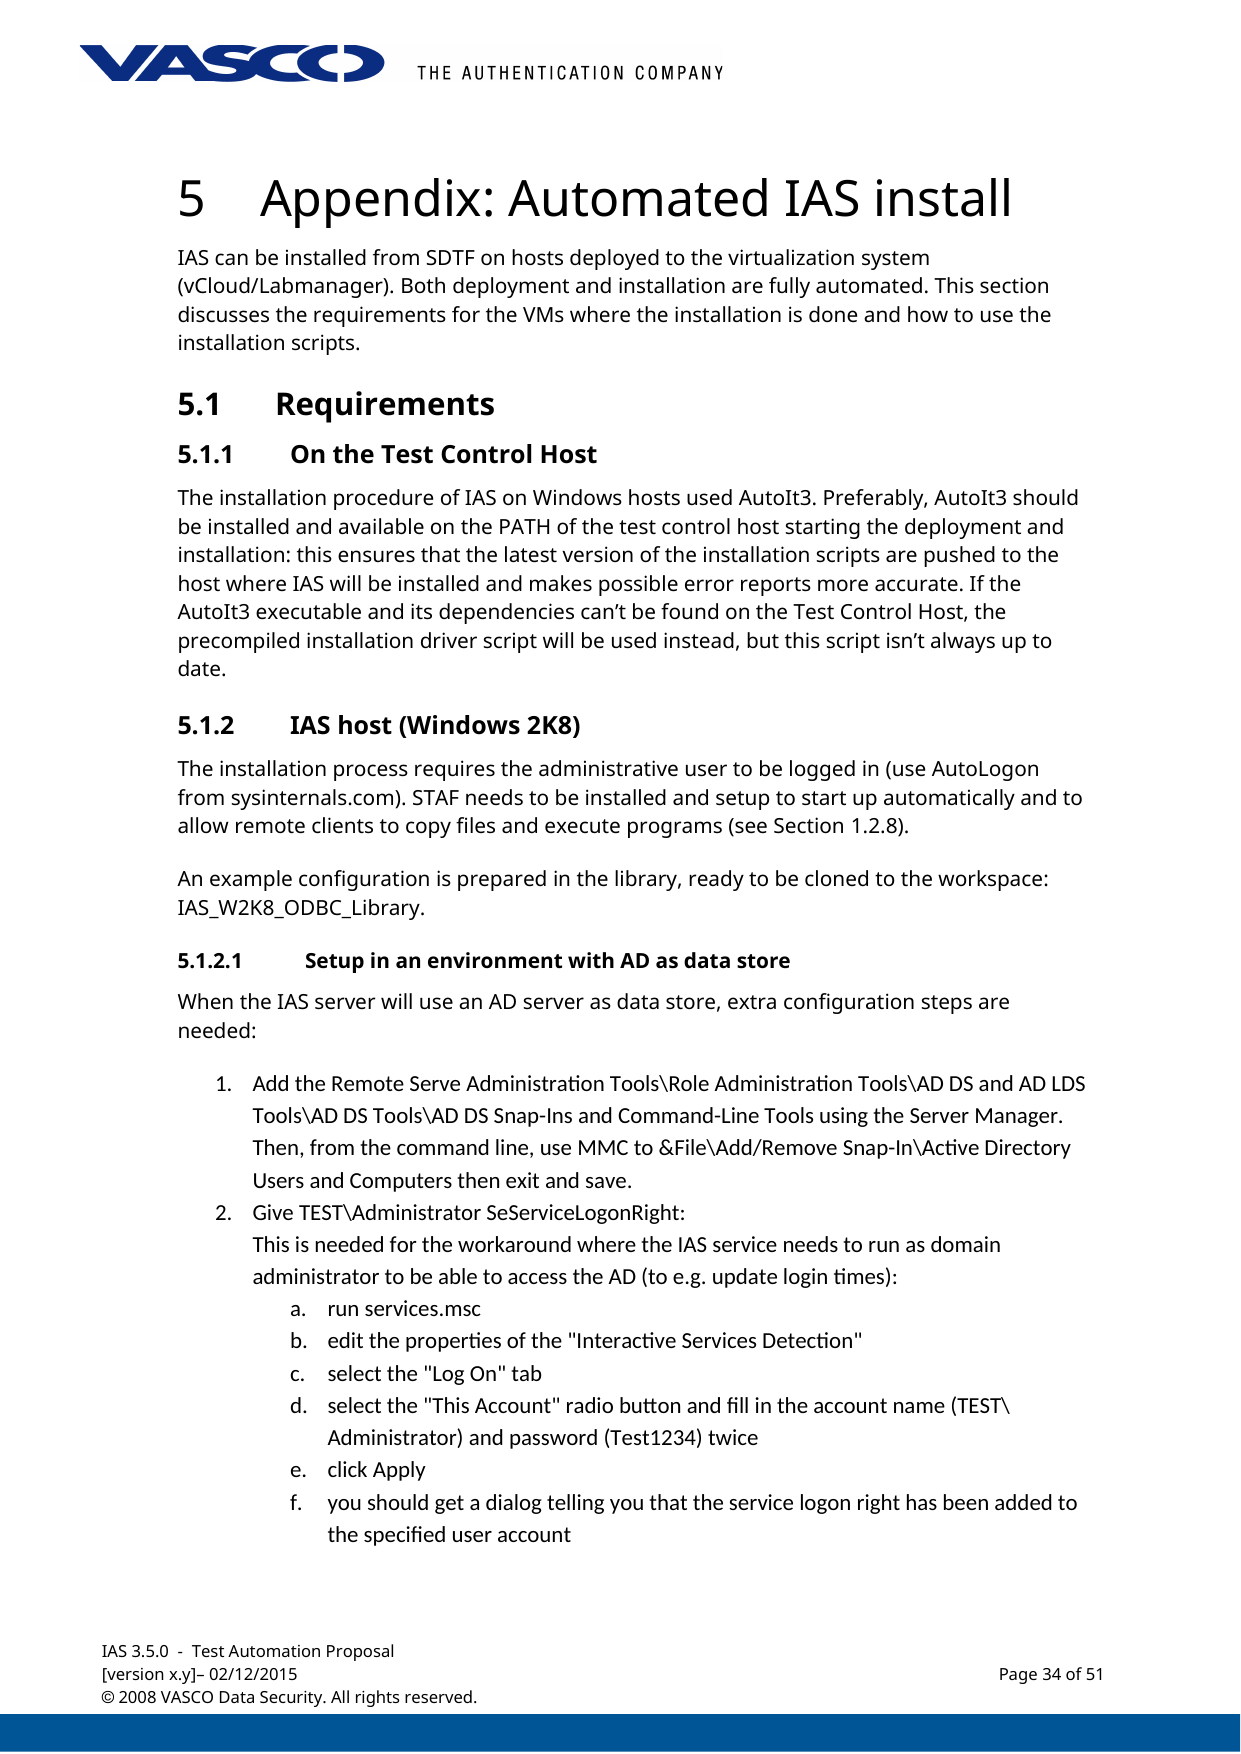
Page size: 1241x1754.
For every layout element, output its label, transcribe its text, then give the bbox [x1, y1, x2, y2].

list click Apply [290, 1455, 1092, 1483]
picture [79, 45, 723, 82]
list edit the properties of the "Interactive Services Detection" [290, 1327, 1092, 1355]
text The installation process requires the administrative user to be logged in (use AutoLogon from sysinternals.com). STAF needs to be installed and setup to start up automatically and to allow remote clients to copy files and execute programs (see Section 1.2.8). [177, 754, 1092, 839]
text The installation procedure of IAS on Windows hosts used AutoIt3. Preferably, AutoIt3 should be installed and available on the PATH of the test control host starting the deployment and installation: this ensures that the latest version of the installation scripts are pushed to the host where IAS will be installed and makes possible error reports more accurate. If the AutoIt3 executable and its dependencies can’t be found on the Test Control Host, the precompiled installation driver script will be used instead, but this script isn’t always up to date. [177, 483, 1092, 683]
list you should get a dialog telling you that the service logon right has been added to the specified user account [290, 1488, 1092, 1548]
list Give TEST\Administrator SeServiceLogonRight: This is needed for the workaround where the IAS service needs to run as domain administrator to be able to access the AD (to e.g. update login times): [215, 1198, 1092, 1290]
list select the "Log On" tab [290, 1359, 1092, 1387]
text IAS can be installed from SDTF on hosts deployed to the virtualization system (vCloud/Labmanager). Both deployment and installation are fully automated. This section discusses the requirements for the VMs where the installation is done and how to use the installation scripts. [177, 243, 1092, 357]
subtitle Appendix: Automated IAS install [177, 162, 1092, 231]
list Add the Remote Serve Administration Tools\Role Administration Tools\AD DS and AD LDS Tools\AD DS Tools\AD DS Snap-Ins and Command-Line Tools using the Server Manager. Then, from the command line, use MMC to &File\Add/Remove Snap-In\Active Directory Users and Computers then exit and save. [215, 1069, 1092, 1194]
text An example configuration is prepared in the library, ready to be cloned to the workspace: IAS_W2K8_ODBC_Library. [177, 864, 1092, 921]
text When the IAS server will use an AD server as data store, extra configuration steps are needed: [177, 987, 1092, 1044]
subtitle Setup in an environment with AD as data store [177, 946, 1092, 975]
list select the "This Account" radio button and fill in the account name (TEST\Administrator) and password (Test1234) twice [290, 1391, 1092, 1451]
subtitle Requirements [177, 382, 1092, 424]
list run services.msc [290, 1294, 1092, 1322]
subtitle IAS host (Windows 2K8) [177, 708, 1092, 742]
subtitle On the Test Control Host [177, 437, 1092, 471]
